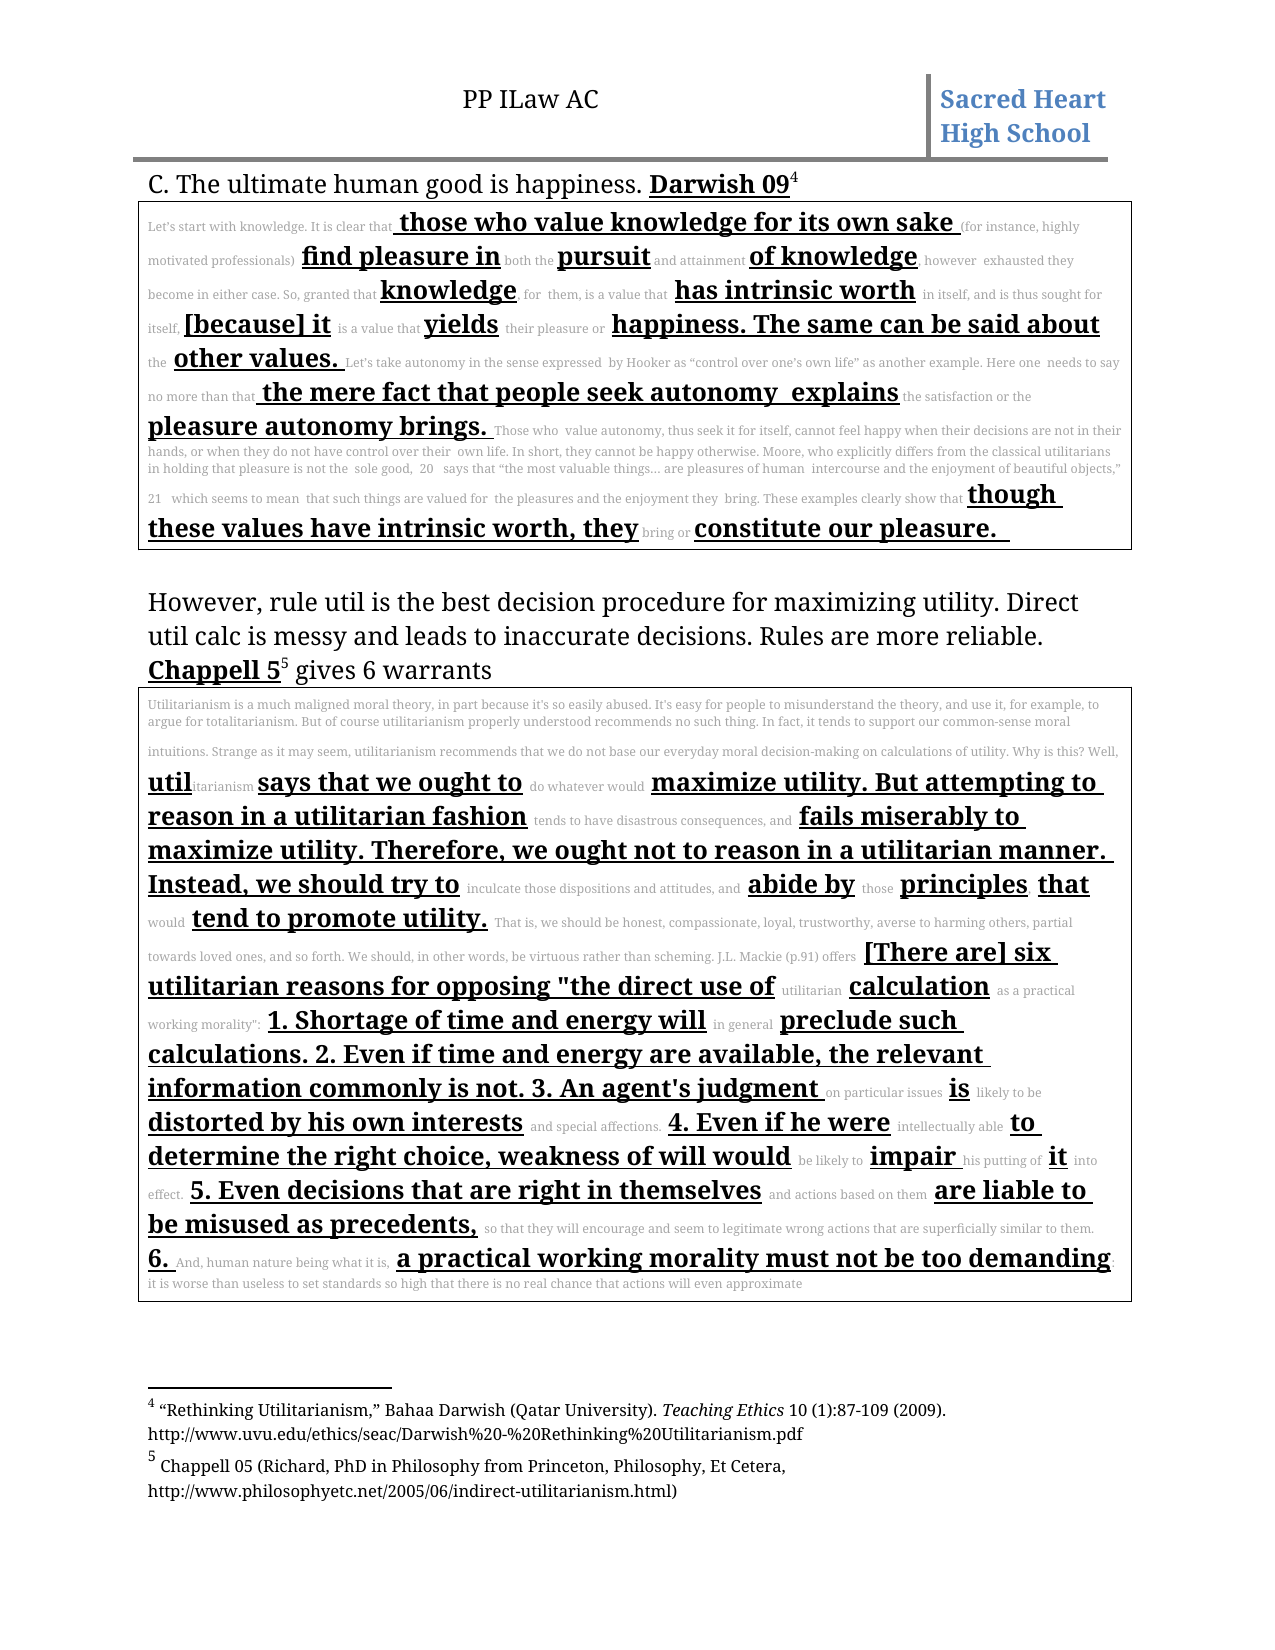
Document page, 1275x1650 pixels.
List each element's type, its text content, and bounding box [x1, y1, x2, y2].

text C. The ultimate human good is happiness. Darwish 09 [148, 167, 1122, 201]
text Let’s start with knowledge. It is clear that those who value knowledge for its own sake (for instance, highly motivated professionals) find pleasure in both the pursuit and attainment of knowledge, however exhausted they become in either case. So, granted that knowledge, for them, is a value that has intrinsic worth in itself, and is thus sought for itself, [because] it is a value that yields their pleasure or happiness. The same can be said about the other values. Let’s take autonomy in the sense expressed by Hooker as “control over one’s own life” as another example. Here one needs to say no more than that the mere fact that people seek autonomy explains the satisfaction or the pleasure autonomy brings. Those who value autonomy, thus seek it for itself, cannot feel happy when their decisions are not in their hands, or when they do not have control over their own life. In short, they cannot be happy otherwise. Moore, who explicitly differs from the classical utilitarians in holding that pleasure is not the sole good, 20 says that “the most valuable things… are pleasures of human intercourse and the enjoyment of beautiful objects,” 21 which seems to mean that such things are valued for the pleasures and the enjoyment they bring. These examples clearly show that though these values have intrinsic worth, they bring or constitute our pleasure. [139, 202, 1131, 549]
text However, rule util is the best decision procedure for maximizing utility. Direct util calc is messy and leads to inaccurate decisions. Rules are more reliable. Chappell 5 gives 6 warrants [148, 584, 1122, 687]
text Utilitarianism is a much maligned moral theory, in part because it's so easily abused. It's easy for people to misunderstand the theory, and use it, for example, to argue for totalitarianism. But of course utilitarianism properly understood recommends no such thing. In fact, it tends to support our common-sense moral intuitions. Strange as it may seem, utilitarianism recommends that we do not base our everyday moral decision-making on calculations of utility. Why is this? Well, utilitarianism says that we ought to do whatever would maximize utility. But attempting to reason in a utilitarian fashion tends to have disastrous consequences, and fails miserably to maximize utility. Therefore, we ought not to reason in a utilitarian manner. Instead, we should try to inculcate those dispositions and attitudes, and abide by those principles, that would tend to promote utility. That is, we should be honest, compassionate, loyal, trustworthy, averse to harming others, partial towards loved ones, and so forth. We should, in other words, be virtuous rather than scheming. J.L. Mackie (p.91) offers [There are] six utilitarian reasons for opposing "the direct use of utilitarian calculation as a practical working morality": 1. Shortage of time and energy will in general preclude such calculations. 2. Even if time and energy are available, the relevant information commonly is not. 3. An agent's judgment on particular issues is likely to be distorted by his own interests and special affections. 4. Even if he were intellectually able to determine the right choice, weakness of will would be likely to impair his putting of it into effect. 5. Even decisions that are right in themselves and actions based on them are liable to be misused as precedents, so that they will encourage and seem to legitimate wrong actions that are superficially similar to them. 6. And, human nature being what it is, a practical working morality must not be too demanding: it is worse than useless to set standards so high that there is no real chance that actions will even approximate [139, 688, 1131, 1301]
